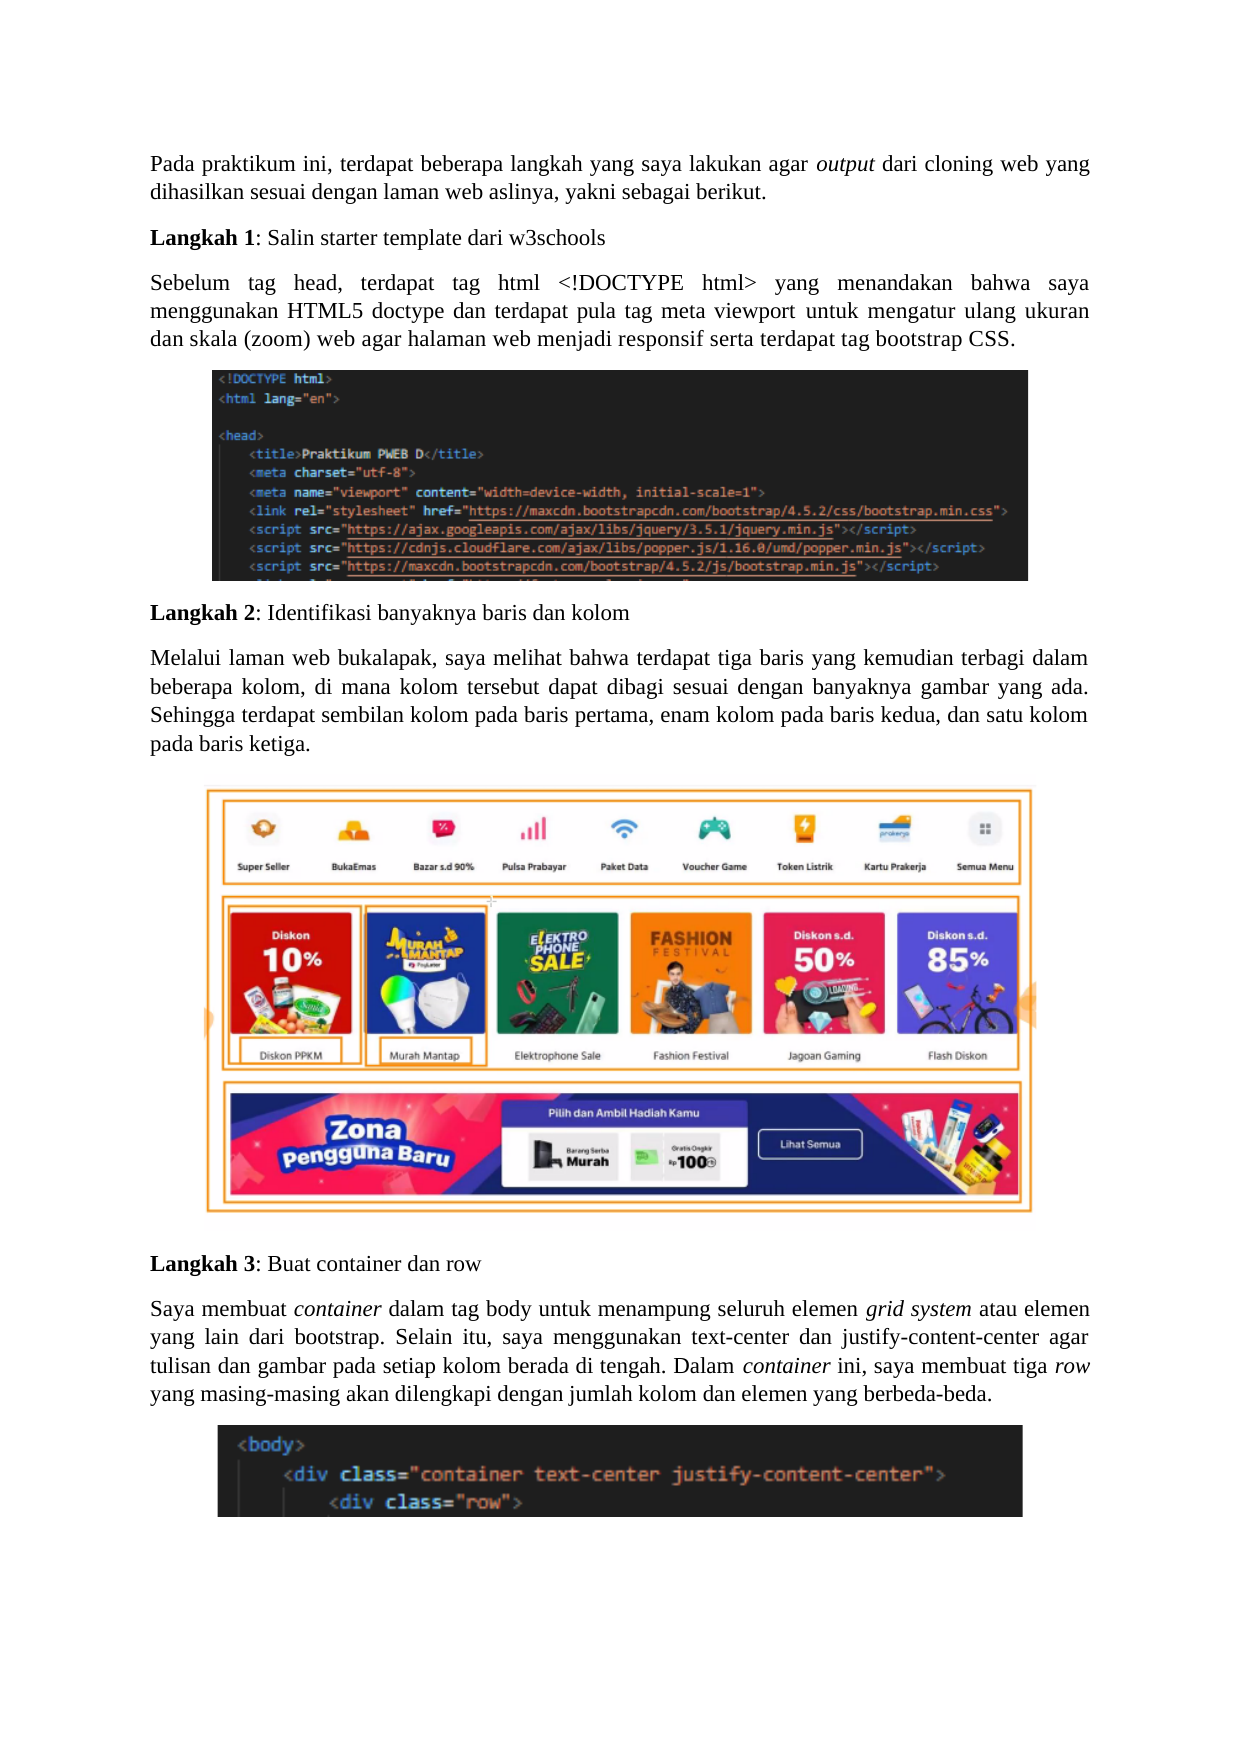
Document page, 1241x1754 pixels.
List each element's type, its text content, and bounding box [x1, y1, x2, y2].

text Langkah 2: Identifikasi banyaknya baris dan kolom [150, 599, 1090, 626]
text Langkah 1: Salin starter template dari w3schools [150, 223, 1090, 250]
text Melalui laman web bukalapak, saya melihat bahwa terdapat tiga baris yang kemudian terbagi dalam beberapa kolom, di mana kolom tersebut dapat dibagi sesuai dengan banyaknya gambar yang ada. Sehingga terdapat sembilan kolom pada baris pertama, enam kolom pada baris kedua, dan satu kolom pada baris ketiga. [150, 644, 1090, 756]
text Saya membuat container dalam tag body untuk menampung seluruh elemen grid system atau elemen yang lain dari bootstrap. Selain itu, saya menggunakan text-center dan justify-content-center agar tulisan dan gambar pada setiap kolom berada di tengah. Dalam container ini, saya membuat tiga row yang masing-masing akan dilengkapi dengan jumlah kolom dan elemen yang berbeda-beda. [150, 1295, 1090, 1406]
picture [203, 774, 1037, 1231]
picture [217, 1425, 1023, 1517]
text Sebelum tag head, terdapat tag html <!DOCTYPE html> yang menandakan bahwa saya menggunakan HTML5 doctype dan terdapat pula tag meta viewport untuk mengatur ulang ukuran dan skala (zoom) web agar halaman web menjadi responsif serta terdapat tag bootstrap CSS. [150, 269, 1090, 352]
picture [212, 370, 1029, 581]
text Pada praktikum ini, terdapat beberapa langkah yang saya lakukan agar output dari cloning web yang dihasilkan sesuai dengan laman web aslinya, yakni sebagai berikut. [150, 150, 1090, 205]
text Langkah 3: Buat container dan row [150, 1250, 1090, 1276]
